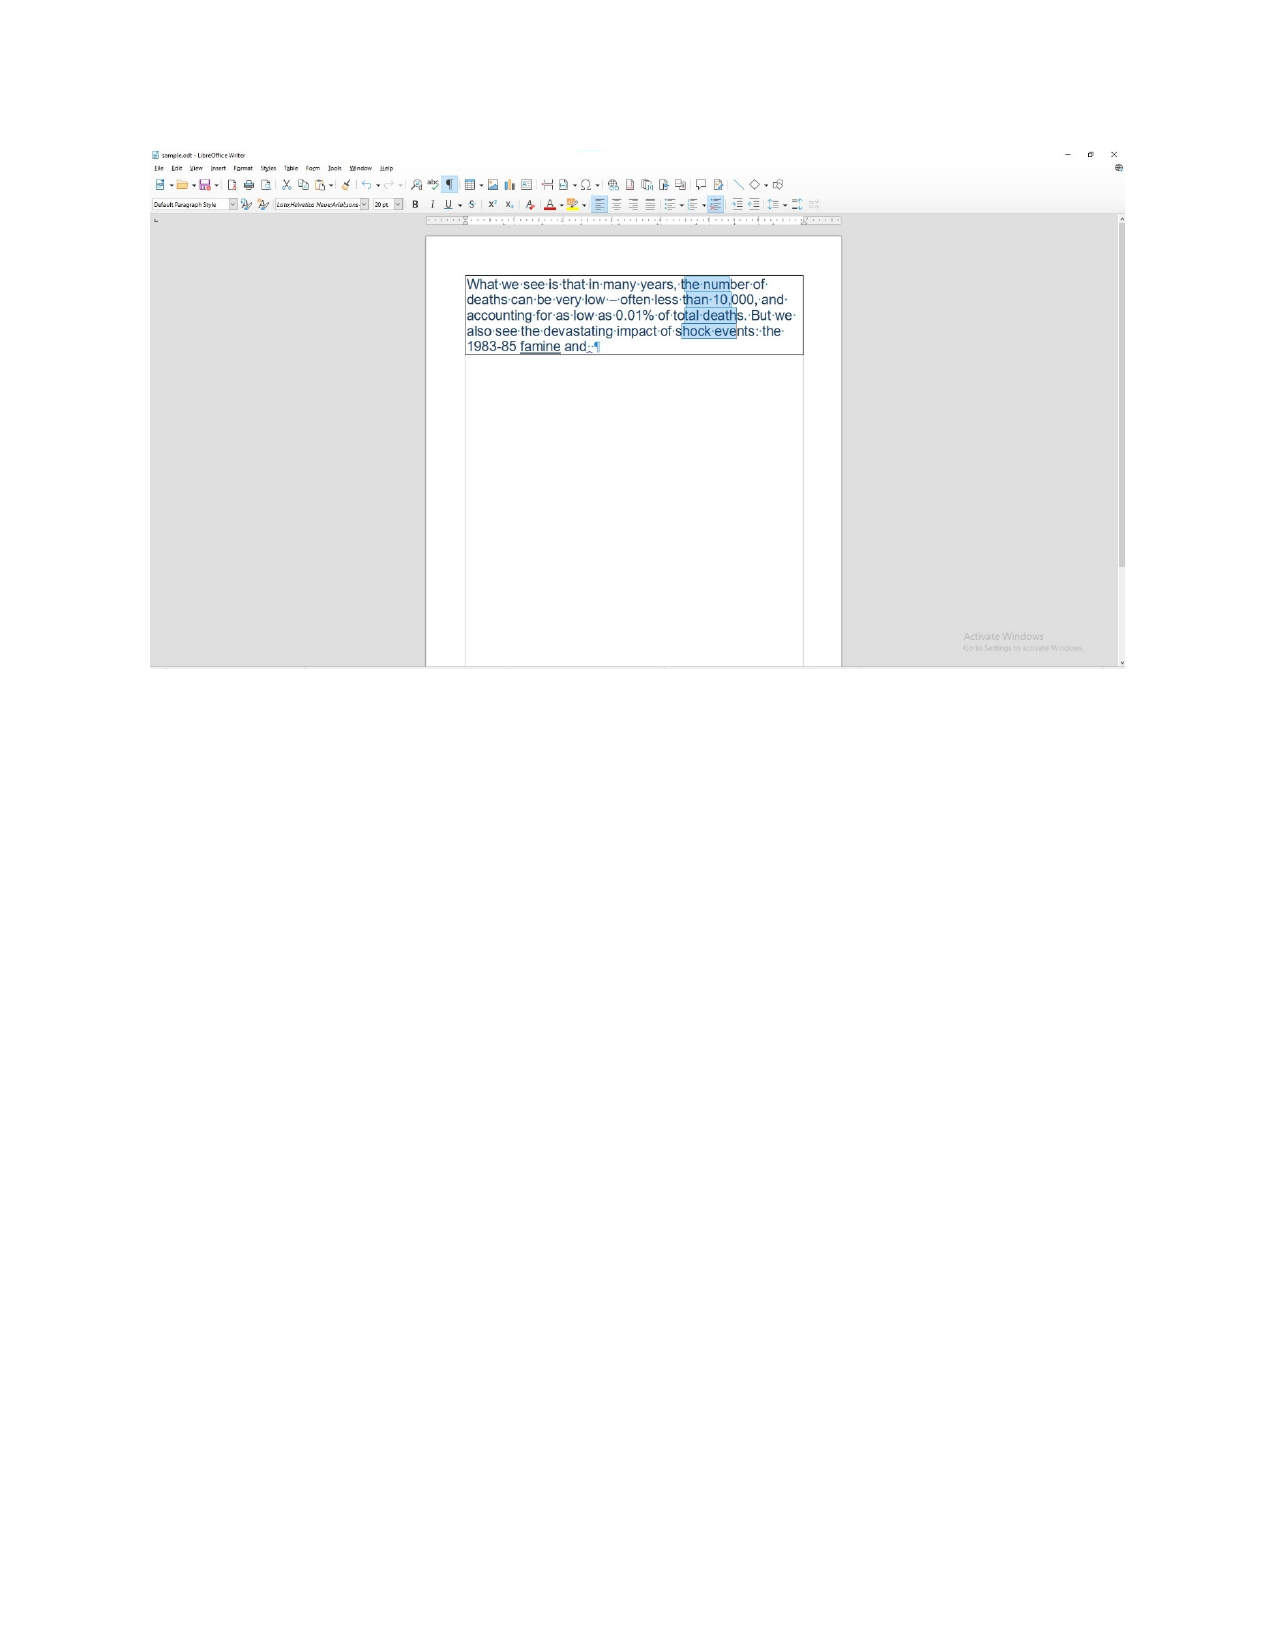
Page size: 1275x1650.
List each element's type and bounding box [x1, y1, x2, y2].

picture [150, 150, 1125, 669]
